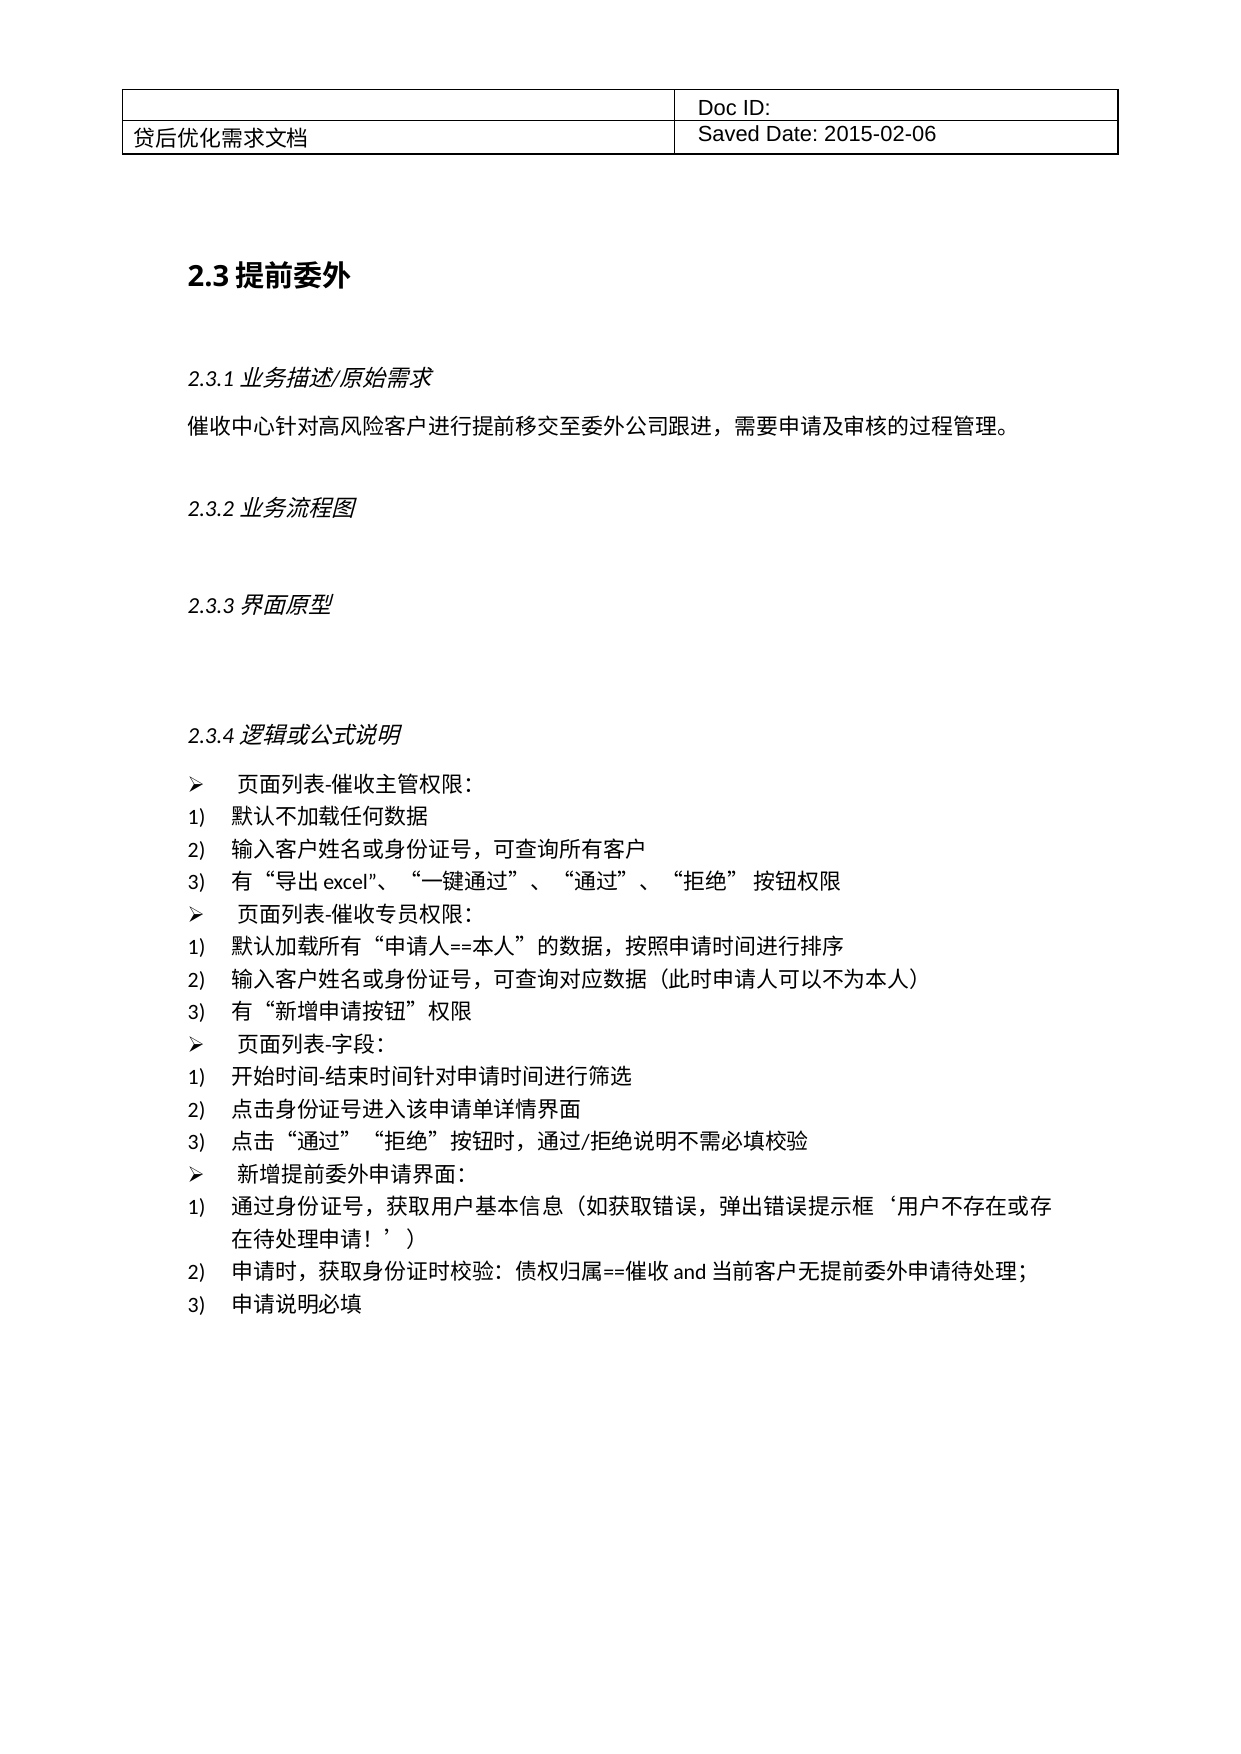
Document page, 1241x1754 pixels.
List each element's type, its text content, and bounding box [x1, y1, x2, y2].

subtitle 2.3.3 界面原型 [187, 571, 1053, 636]
list 申请说明必填 [187, 1286, 1053, 1319]
list 页面列表-催收专员权限： [187, 896, 1053, 929]
list 通过身份证号，获取用户基本信息（如获取错误，弹出错误提示框‘用户不存在或存在待处理申请！’） [187, 1189, 1053, 1254]
list 默认加载所有“申请人==本人”的数据，按照申请时间进行排序 [187, 929, 1053, 961]
list 点击“通过”“拒绝”按钮时，通过/拒绝说明不需必填校验 [187, 1124, 1053, 1156]
list 点击身份证号进入该申请单详情界面 [187, 1091, 1053, 1124]
list 有“导出excel”、“一键通过”、“通过”、“拒绝” 按钮权限 [187, 864, 1053, 896]
subtitle 2.3.1 业务描述/原始需求 [187, 344, 1053, 409]
list 输入客户姓名或身份证号，可查询对应数据（此时申请人可以不为本人） [187, 961, 1053, 994]
list 输入客户姓名或身份证号，可查询所有客户 [187, 831, 1053, 864]
list 开始时间-结束时间针对申请时间进行筛选 [187, 1059, 1053, 1091]
subtitle 2.3.2 业务流程图 [187, 474, 1053, 539]
list 默认不加载任何数据 [187, 799, 1053, 831]
list 页面列表-催收主管权限： [187, 766, 1053, 799]
list 申请时，获取身份证时校验：债权归属==催收and当前客户无提前委外申请待处理； [187, 1254, 1053, 1286]
subtitle 2.3提前委外 [187, 241, 1053, 306]
subtitle 2.3.4 逻辑或公式说明 [187, 701, 1053, 766]
list 有“新增申请按钮”权限 [187, 994, 1053, 1026]
list 新增提前委外申请界面： [187, 1156, 1053, 1189]
text 催收中心针对高风险客户进行提前移交至委外公司跟进，需要申请及审核的过程管理。 [187, 409, 1053, 441]
list 页面列表-字段： [187, 1026, 1053, 1059]
